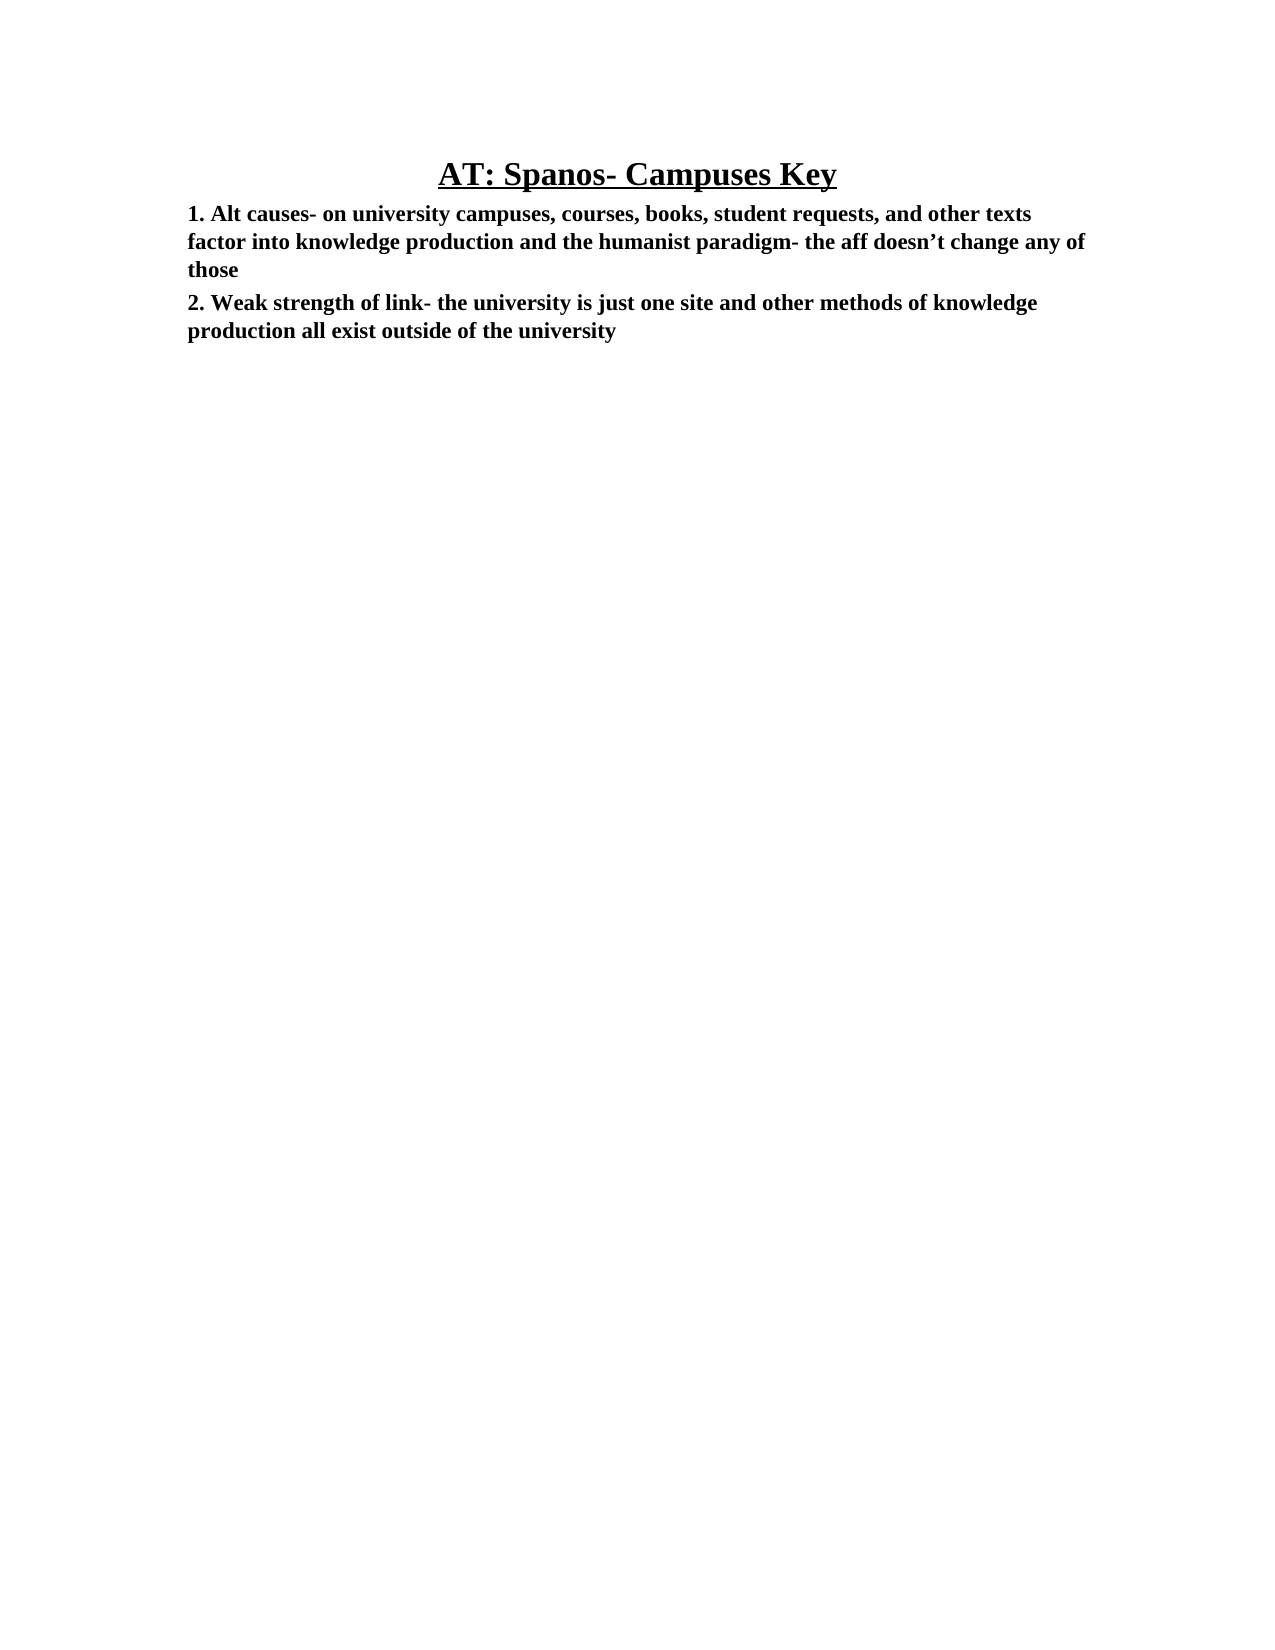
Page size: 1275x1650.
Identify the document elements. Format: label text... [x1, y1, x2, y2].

subtitle AT: Spanos- Campuses Key [187, 154, 1087, 192]
subtitle 2. Weak strength of link- the university is just one site and other methods of knowledge production all exist outside of the university [187, 289, 1087, 344]
subtitle 1. Alt causes- on university campuses, courses, books, student requests, and other texts factor into knowledge production and the humanist paradigm- the aff doesn’t change any of those [187, 200, 1087, 283]
